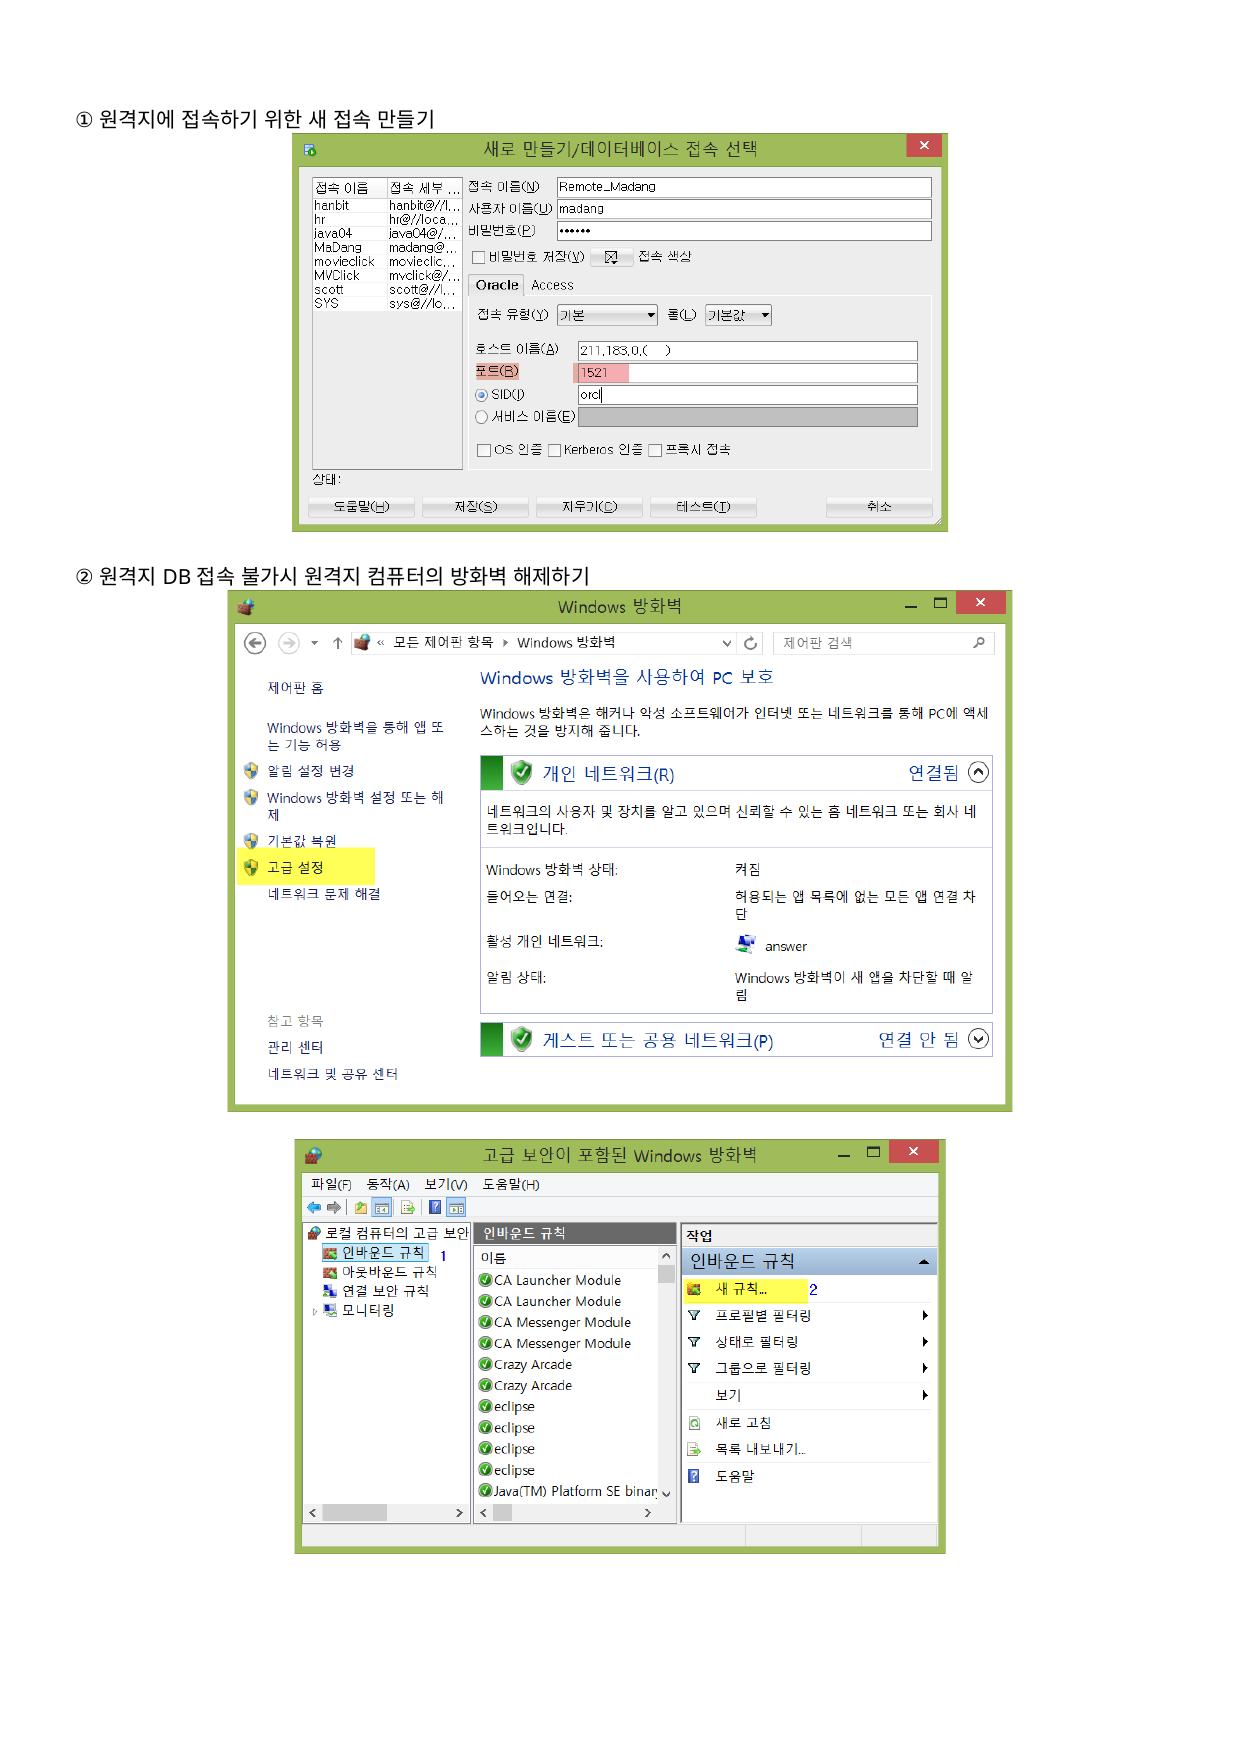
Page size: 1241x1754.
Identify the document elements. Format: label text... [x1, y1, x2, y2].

picture [292, 133, 949, 532]
text ② 원격지 DB 접속 불가시 원격지 컴퓨터의 방화벽 해제하기 [75, 560, 1165, 591]
picture [294, 1139, 946, 1554]
text ① 원격지에 접속하기 위한 새 접속 만들기 [75, 103, 1165, 134]
picture [227, 590, 1013, 1112]
